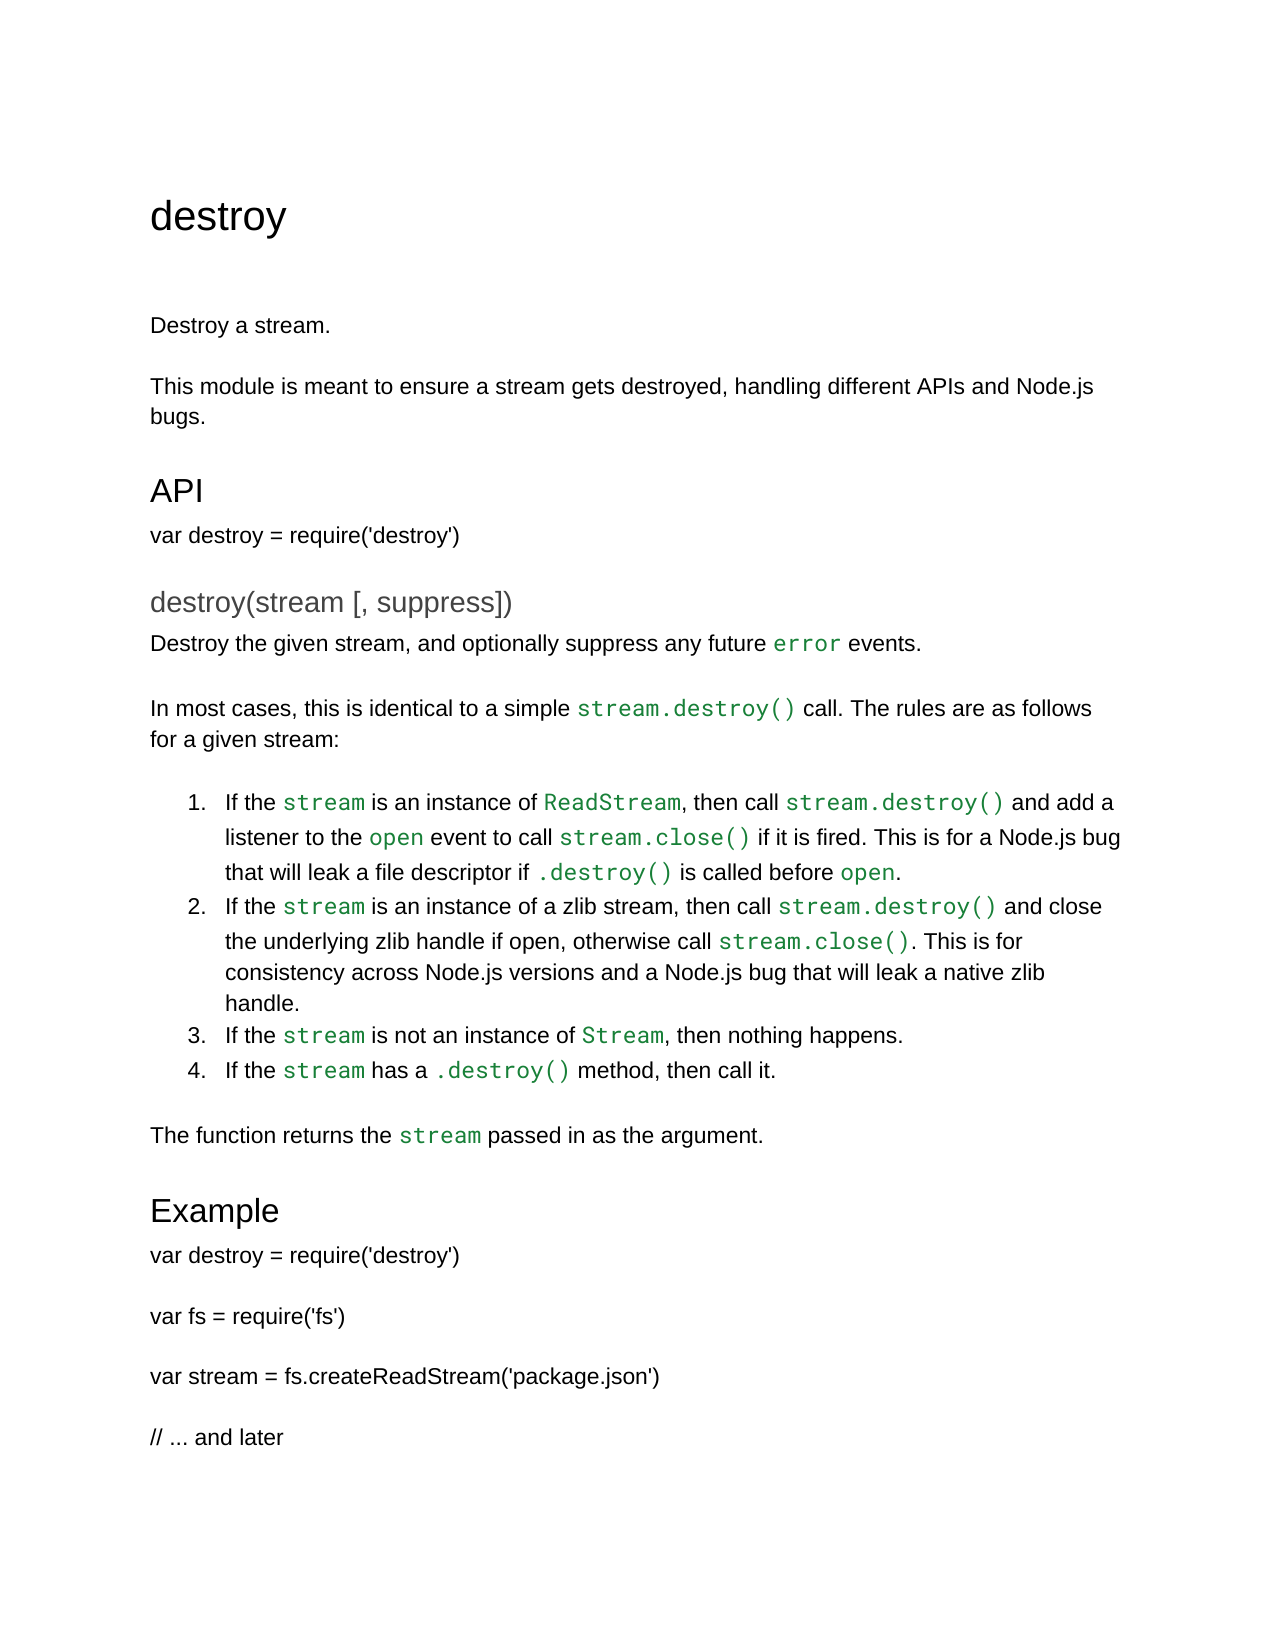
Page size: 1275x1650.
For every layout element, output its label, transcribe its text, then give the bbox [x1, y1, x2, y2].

subtitle API [150, 471, 1125, 509]
text var destroy = require('destroy') [150, 522, 1125, 548]
text var destroy = require('destroy') [150, 1242, 1125, 1269]
subtitle Example [150, 1192, 1125, 1230]
list If the stream has a .destroy() method, then call it. [187, 1054, 1125, 1085]
text var stream = fs.createReadStream('package.json') [150, 1363, 1125, 1390]
list If the stream is an instance of ReadStream, then call stream.destroy() and add a listener to the open event to call stream.close() if it is fired. This is for a Node.js bug that will leak a file descriptor if .destroy() is called before open. [187, 787, 1125, 886]
list If the stream is not an instance of Stream, then nothing happens. [187, 1020, 1125, 1050]
text // ... and later [150, 1424, 1125, 1450]
text The function returns the stream passed in as the argument. [150, 1119, 1125, 1149]
text Destroy a stream. [150, 312, 1125, 339]
list If the stream is an instance of a zlib stream, then call stream.destroy() and close the underlying zlib handle if open, otherwise call stream.close(). This is for consistency across Node.js versions and a Node.js bug that will leak a native zlib handle. [187, 891, 1125, 1016]
subtitle destroy [150, 192, 1125, 239]
text var fs = require('fs') [150, 1303, 1125, 1329]
subtitle destroy(stream [, suppress]) [150, 585, 1125, 619]
text In most cases, this is identical to a simple stream.destroy() call. The rules are as follows for a given stream: [150, 692, 1125, 752]
text Destroy the given stream, and optionally suppress any future error events. [150, 627, 1125, 657]
text This module is meant to ensure a stream gets destroyed, handling different APIs and Node.js bugs. [150, 373, 1125, 429]
